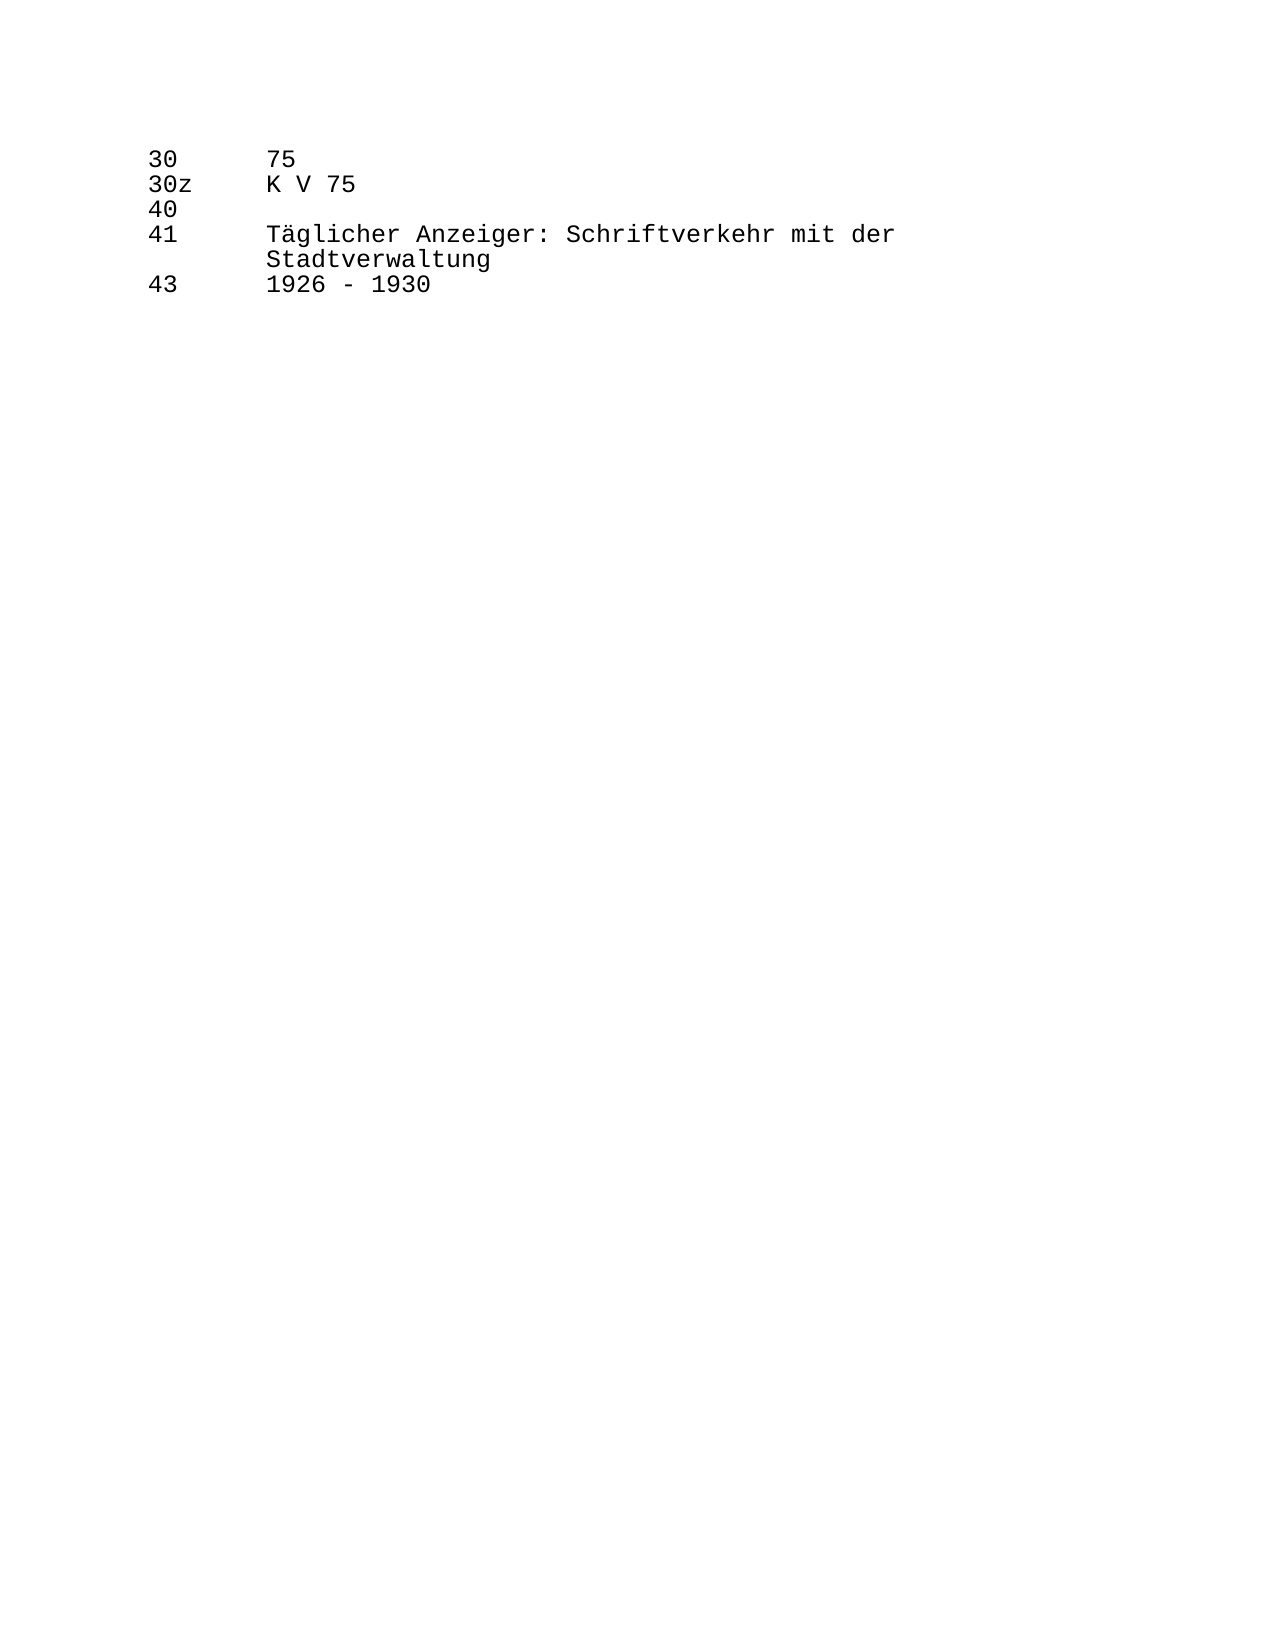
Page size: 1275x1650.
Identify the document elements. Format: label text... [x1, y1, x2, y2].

text 30 75 [148, 148, 1127, 173]
text 40 <-> [148, 198, 1127, 223]
text 43 1926 - 1930 [148, 273, 1127, 298]
text 41 t[Täglicher Anzeiger]t: Schriftverkehr mit der Stadtverwaltung [148, 223, 1127, 273]
text 30z K V 75 [148, 173, 1127, 198]
